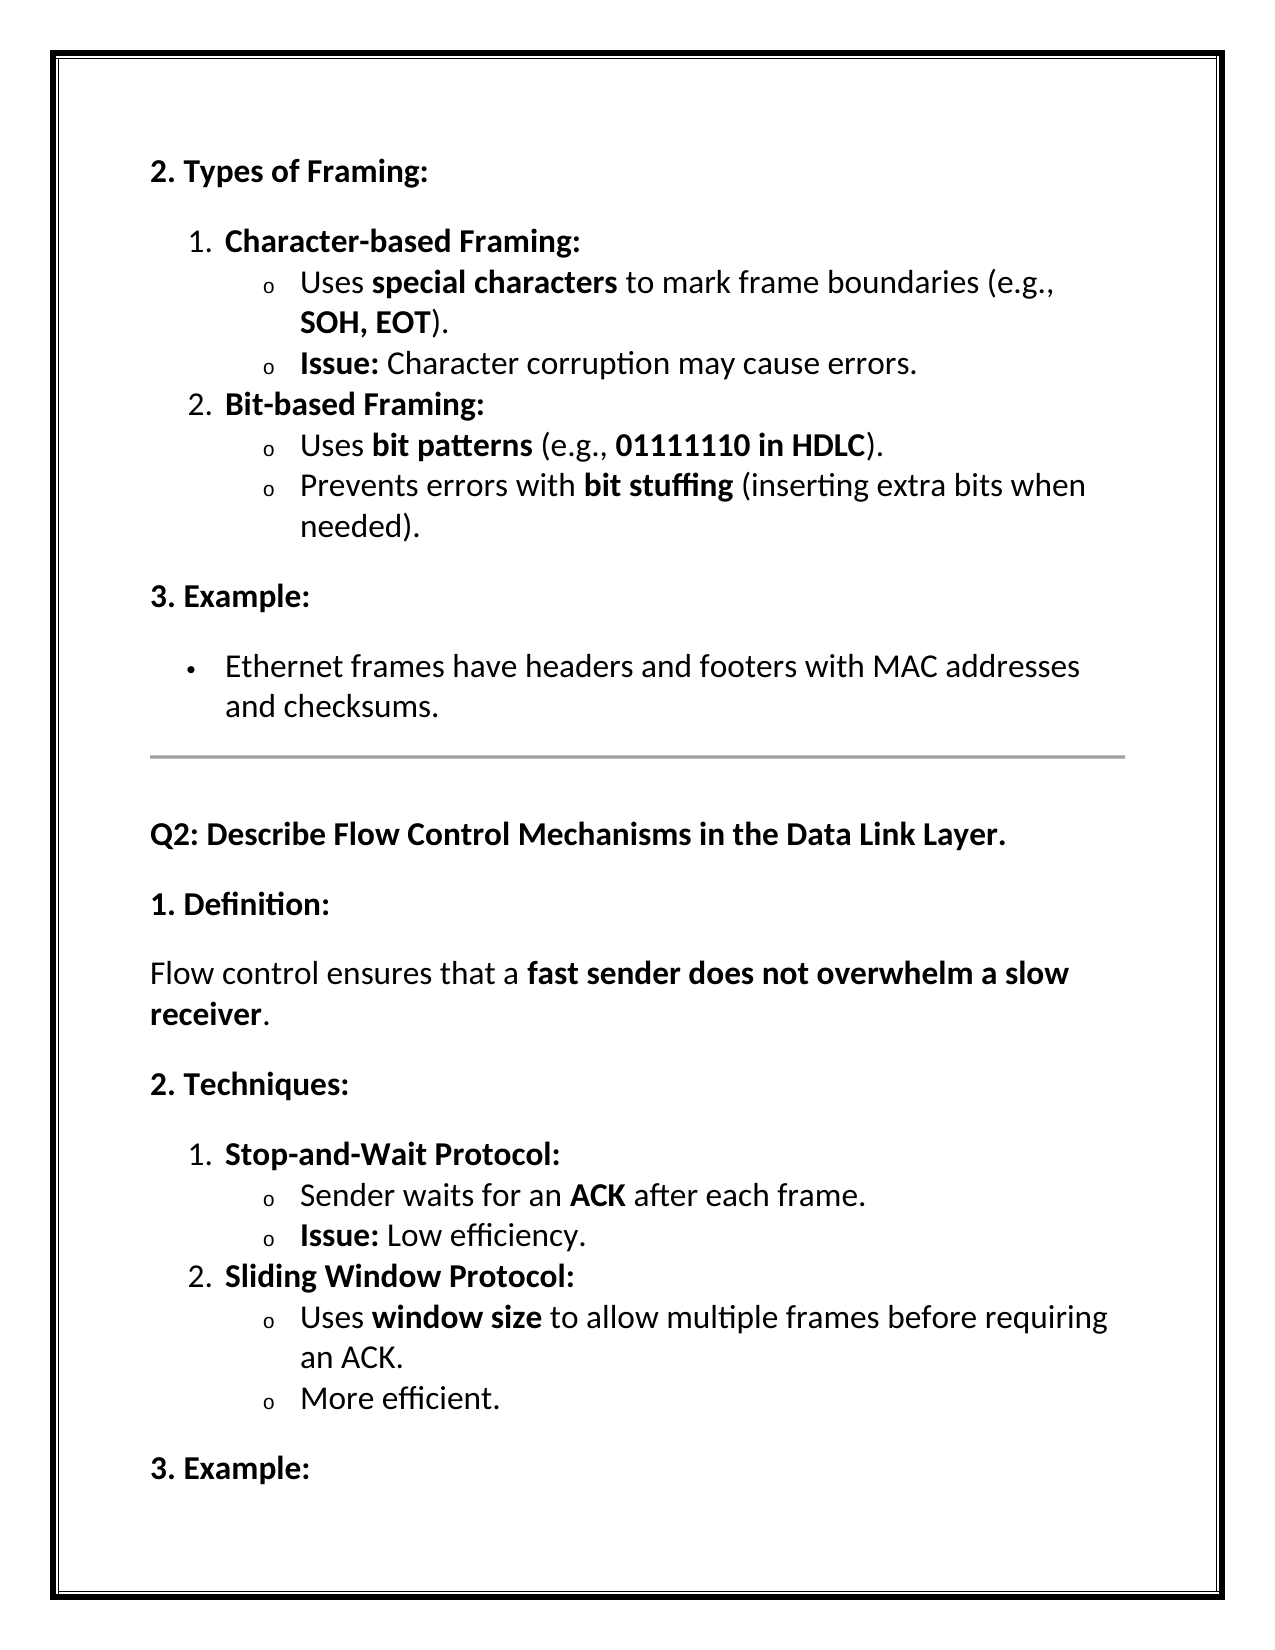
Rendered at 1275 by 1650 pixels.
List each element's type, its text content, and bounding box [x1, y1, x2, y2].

list Issue: Low efficiency. [262, 1214, 1125, 1255]
text 1. Definition: [150, 882, 1125, 923]
text 3. Example: [150, 1447, 1125, 1488]
list Uses special characters to mark frame boundaries (e.g., SOH, EOT). [262, 261, 1125, 342]
text 2. Types of Framing: [150, 150, 1125, 191]
list More efficient. [262, 1377, 1125, 1418]
list Sliding Window Protocol: [187, 1255, 1125, 1296]
text 2. Techniques: [150, 1063, 1125, 1104]
list Issue: Character corruption may cause errors. [262, 342, 1125, 383]
list Stop-and-Wait Protocol: [187, 1133, 1125, 1174]
list Bit-based Framing: [187, 383, 1125, 423]
text Flow control ensures that a fast sender does not overwhelm a slow receiver. [150, 952, 1125, 1034]
list Character-based Framing: [187, 220, 1125, 261]
text Q2: Describe Flow Control Mechanisms in the Data Link Layer. [150, 813, 1125, 853]
list Uses bit patterns (e.g., 01111110 in HDLC). [262, 423, 1125, 464]
list Prevents errors with bit stuffing (inserting extra bits when needed). [262, 464, 1125, 546]
text 3. Example: [150, 575, 1125, 616]
list Uses window size to allow multiple frames before requiring an ACK. [262, 1296, 1125, 1377]
list Sender waits for an ACK after each frame. [262, 1174, 1125, 1214]
list Ethernet frames have headers and footers with MAC addresses and checksums. [187, 645, 1125, 726]
